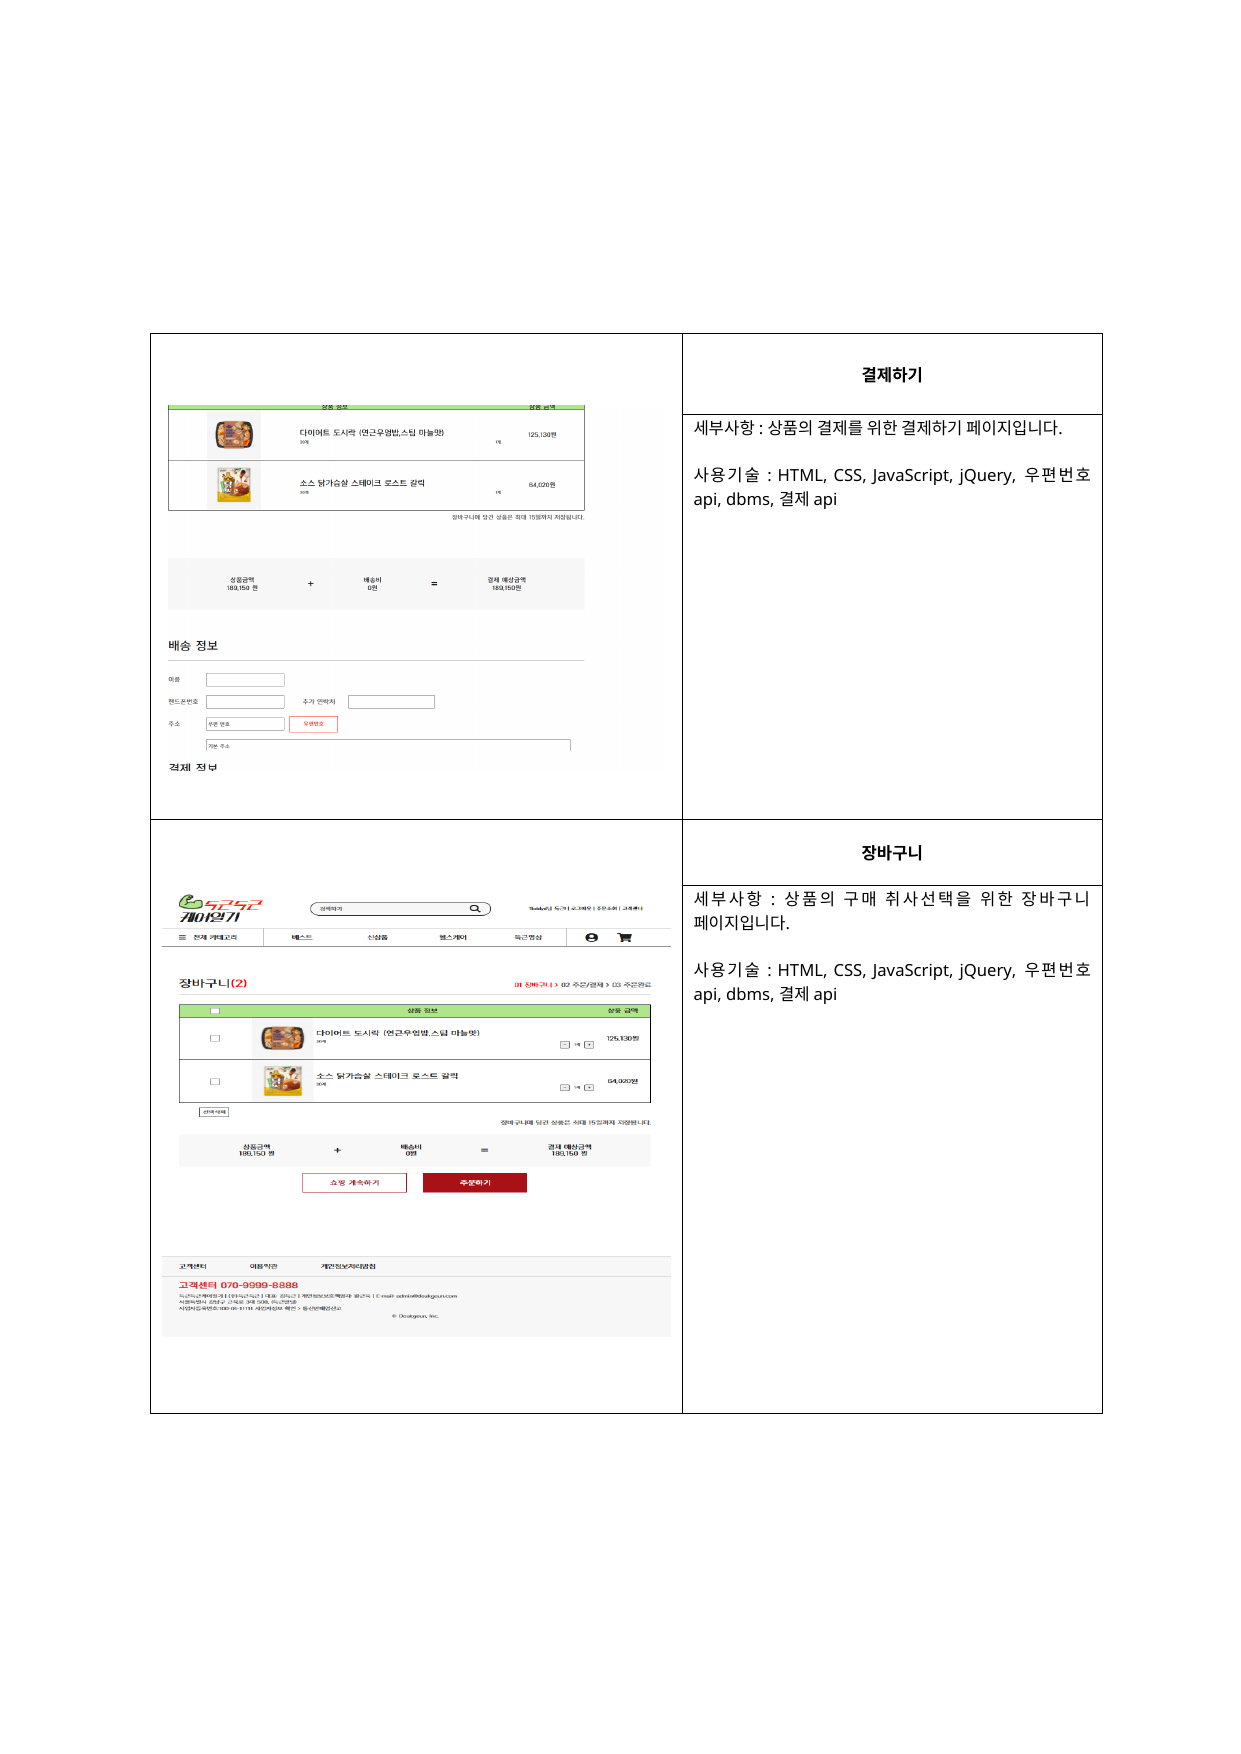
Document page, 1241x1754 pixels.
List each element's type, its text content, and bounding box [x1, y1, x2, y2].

table_header 결제하기 [683, 334, 1102, 414]
picture [166, 405, 667, 771]
table_cell 세부사항 : 상품의 결제를 위한 결제하기 페이지입니다. 사용기술 : HTML, CSS, JavaScript, jQuery, 우편번호 api, dbms, 결제 api [683, 415, 1102, 819]
table_cell 세부사항 : 상품의 구매 취사선택을 위한 장바구니 페이지입니다. 사용기술 : HTML, CSS, JavaScript, jQuery, 우편번호 api, dbms, 결제 api [683, 886, 1102, 1413]
table_header [151, 334, 682, 819]
picture [161, 892, 672, 1337]
table_cell 장바구니 [683, 820, 1102, 884]
table_cell [151, 820, 682, 1413]
